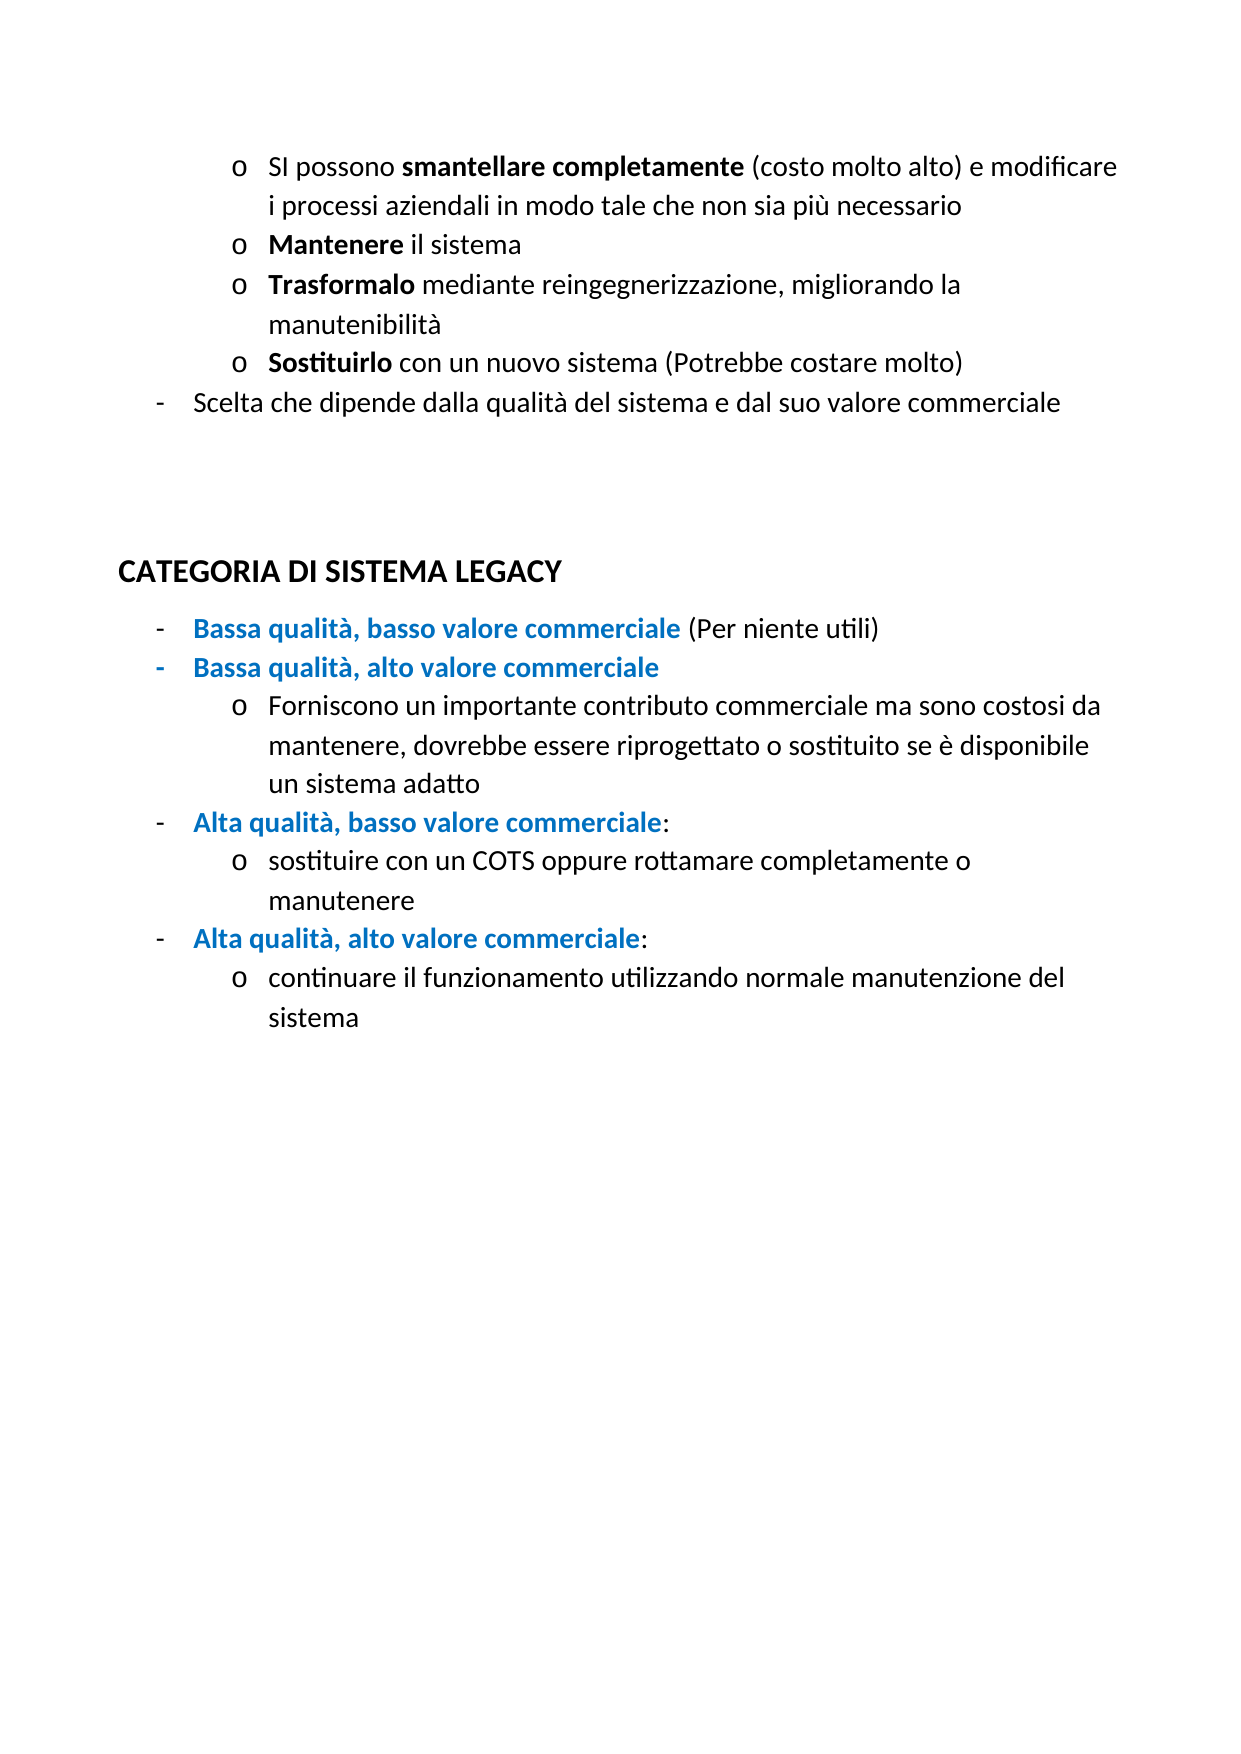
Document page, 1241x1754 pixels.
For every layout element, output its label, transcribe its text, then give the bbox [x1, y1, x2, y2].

list Sostituirlo con un nuovo sistema (Potrebbe costare molto) [231, 344, 1122, 381]
list SI possono smantellare completamente (costo molto alto) e modificare i processi aziendali in modo tale che non sia più necessario [231, 148, 1122, 223]
list Alta qualità, alto valore commerciale: [156, 921, 1122, 956]
list Forniscono un importante contributo commerciale ma sono costosi da mantenere, dovrebbe essere riprogettato o sostituito se è disponibile un sistema adatto [231, 687, 1122, 801]
list Trasformalo mediante reingegnerizzazione, migliorando la manutenibilità [231, 266, 1122, 341]
list Scelta che dipende dalla qualità del sistema e dal suo valore commerciale [156, 384, 1122, 420]
list Mantenere il sistema [231, 226, 1122, 263]
list Alta qualità, basso valore commerciale: [156, 804, 1122, 839]
list continuare il funzionamento utilizzando normale manutenzione del sistema [231, 959, 1122, 1034]
list Bassa qualità, alto valore commerciale [156, 649, 1122, 684]
list sostituire con un COTS oppure rottamare completamente o manutenere [231, 842, 1122, 918]
text CATEGORIA DI SISTEMA LEGACY [118, 549, 1122, 590]
list Bassa qualità, basso valore commerciale (Per niente utili) [156, 610, 1122, 646]
